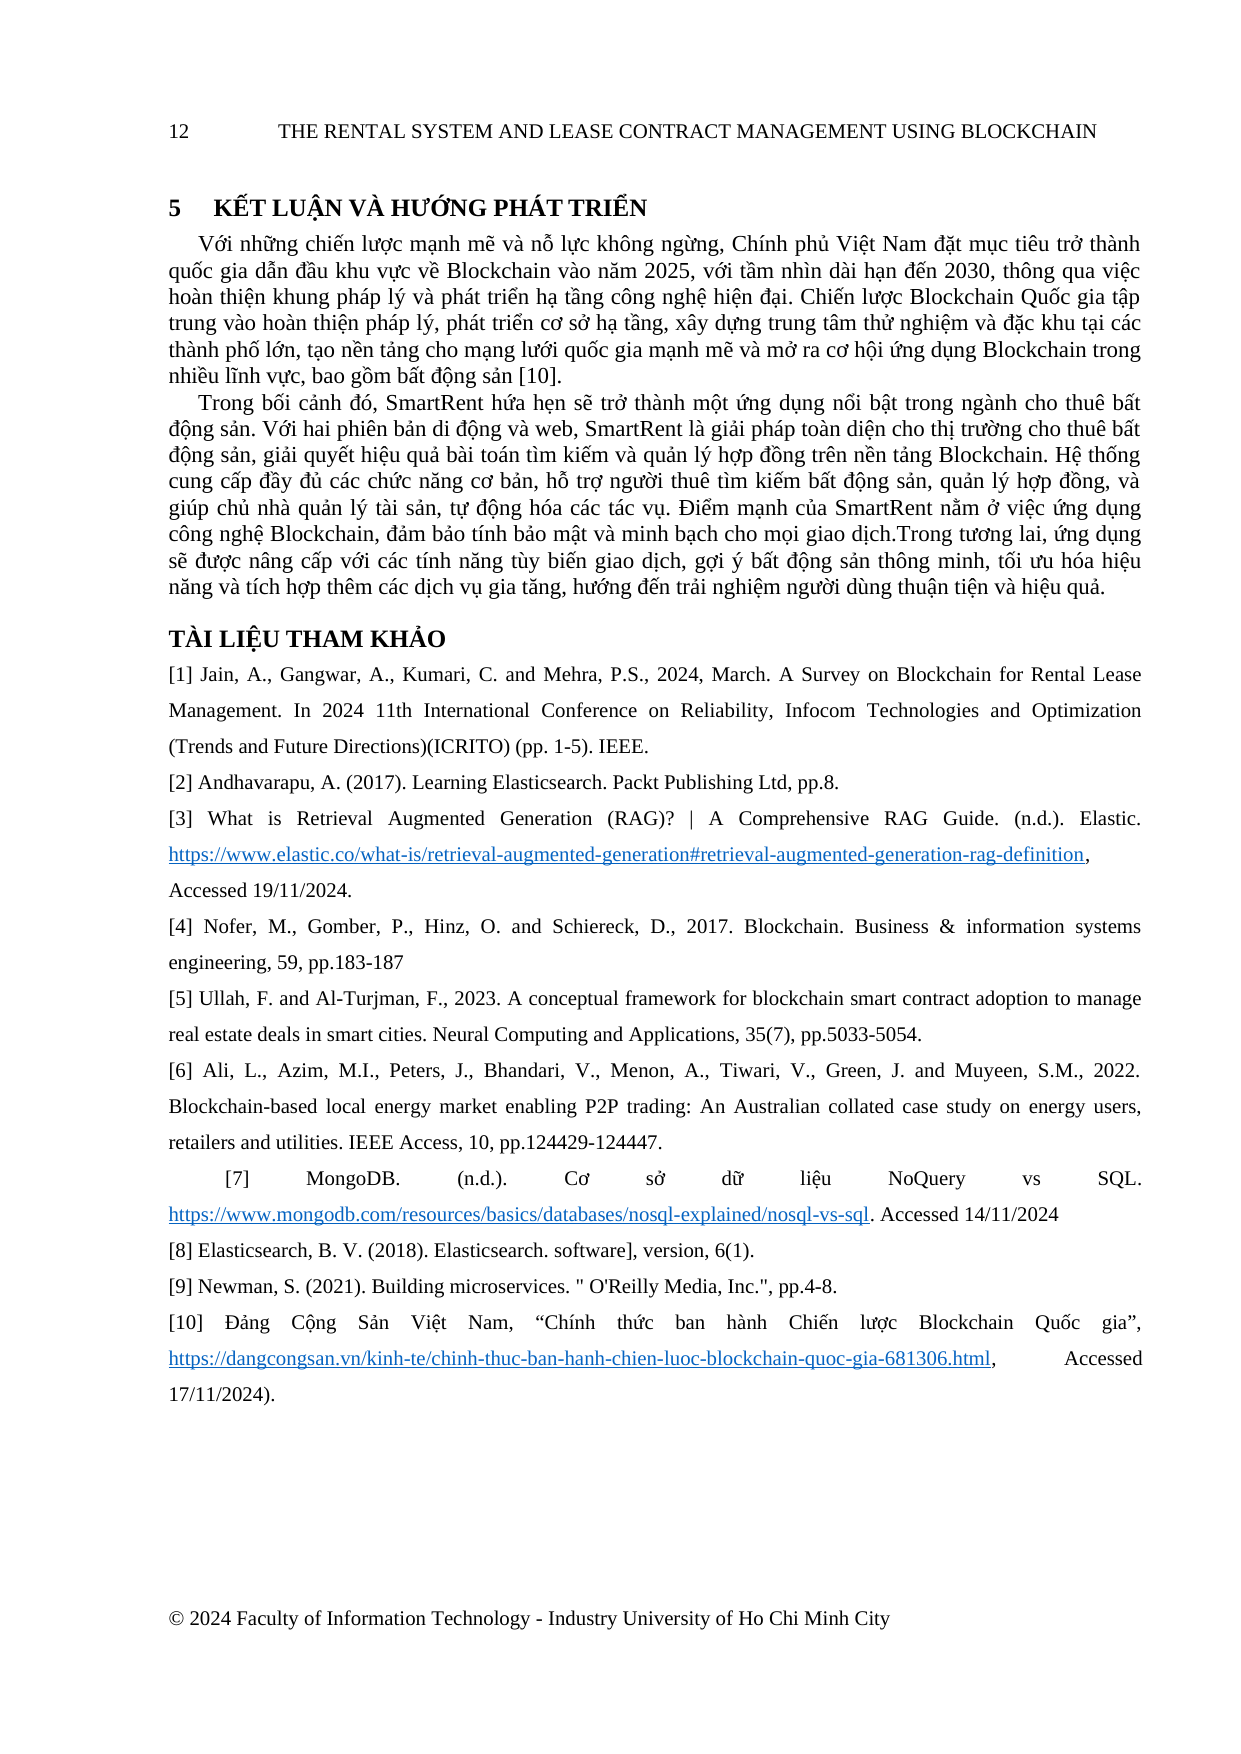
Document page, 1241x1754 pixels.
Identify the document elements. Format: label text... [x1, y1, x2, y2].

text [1] Jain, A., Gangwar, A., Kumari, C. and Mehra, P.S., 2024, March. A Survey on Blockchain for Rental Lease Management. In 2024 11th International Conference on Reliability, Infocom Technologies and Optimization (Trends and Future Directions)(ICRITO) (pp. 1-5). IEEE. [168, 661, 1143, 758]
subtitle KẾT LUẬN VÀ HƯỚNG PHÁT TRIỂN [168, 193, 1143, 222]
subtitle TÀI LIỆU THAM KHẢO [168, 624, 1143, 653]
text [2] Andhavarapu, A. (2017). Learning Elasticsearch. Packt Publishing Ltd, pp.8. [168, 769, 1143, 794]
text [4] Nofer, M., Gomber, P., Hinz, O. and Schiereck, D., 2017. Blockchain. Business & information systems engineering, 59, pp.183-187 [168, 914, 1143, 974]
text [5] Ullah, F. and Al-Turjman, F., 2023. A conceptual framework for blockchain smart contract adoption to manage real estate deals in smart cities. Neural Computing and Applications, 35(7), pp.5033-5054. [168, 986, 1143, 1046]
text Với những chiến lược mạnh mẽ và nỗ lực không ngừng, Chính phủ Việt Nam đặt mục tiêu trở thành quốc gia dẫn đầu khu vực về Blockchain vào năm 2025, với tầm nhìn dài hạn đến 2030, thông qua việc hoàn thiện khung pháp lý và phát triển hạ tầng công nghệ hiện đại. Chiến lược Blockchain Quốc gia tập trung vào hoàn thiện pháp lý, phát triển cơ sở hạ tầng, xây dựng trung tâm thử nghiệm và đặc khu tại các thành phố lớn, tạo nền tảng cho mạng lưới quốc gia mạnh mẽ và mở ra cơ hội ứng dụng Blockchain trong nhiều lĩnh vực, bao gồm bất động sản [10]. [168, 230, 1143, 388]
text [3] What is Retrieval Augmented Generation (RAG)? | A Comprehensive RAG Guide. (n.d.). Elastic. https://www.elastic.co/what-is/retrieval-augmented-generation#retrieval-augmented-generation-rag-definition, Accessed 19/11/2024. [168, 806, 1143, 902]
text [6] Ali, L., Azim, M.I., Peters, J., Bhandari, V., Menon, A., Tiwari, V., Green, J. and Muyeen, S.M., 2022. Blockchain-based local energy market enabling P2P trading: An Australian collated case study on energy users, retailers and utilities. IEEE Access, 10, pp.124429-124447. [168, 1058, 1143, 1154]
text [9] Newman, S. (2021). Building microservices. " O'Reilly Media, Inc.", pp.4-8. [168, 1274, 1143, 1298]
text [7] MongoDB. (n.d.). Cơ sở dữ liệu NoQuery vs SQL. https://www.mongodb.com/resources/basics/databases/nosql-explained/nosql-vs-sql. Accessed 14/11/2024 [168, 1166, 1143, 1226]
text [8] Elasticsearch, B. V. (2018). Elasticsearch. software], version, 6(1). [168, 1238, 1143, 1262]
text [10] Đảng Cộng Sản Việt Nam, “Chính thức ban hành Chiến lược Blockchain Quốc gia”, https://dangcongsan.vn/kinh-te/chinh-thuc-ban-hanh-chien-luoc-blockchain-quoc-gia-681306.html, Accessed 17/11/2024). [168, 1310, 1143, 1406]
text Trong bối cảnh đó, SmartRent hứa hẹn sẽ trở thành một ứng dụng nổi bật trong ngành cho thuê bất động sản. Với hai phiên bản di động và web, SmartRent là giải pháp toàn diện cho thị trường cho thuê bất động sản, giải quyết hiệu quả bài toán tìm kiếm và quản lý hợp đồng trên nền tảng Blockchain. Hệ thống cung cấp đầy đủ các chức năng cơ bản, hỗ trợ người thuê tìm kiếm bất động sản, quản lý hợp đồng, và giúp chủ nhà quản lý tài sản, tự động hóa các tác vụ. Điểm mạnh của SmartRent nằm ở việc ứng dụng công nghệ Blockchain, đảm bảo tính bảo mật và minh bạch cho mọi giao dịch.Trong tương lai, ứng dụng sẽ được nâng cấp với các tính năng tùy biến giao dịch, gợi ý bất động sản thông minh, tối ưu hóa hiệu năng và tích hợp thêm các dịch vụ gia tăng, hướng đến trải nghiệm người dùng thuận tiện và hiệu quả. [168, 388, 1143, 599]
